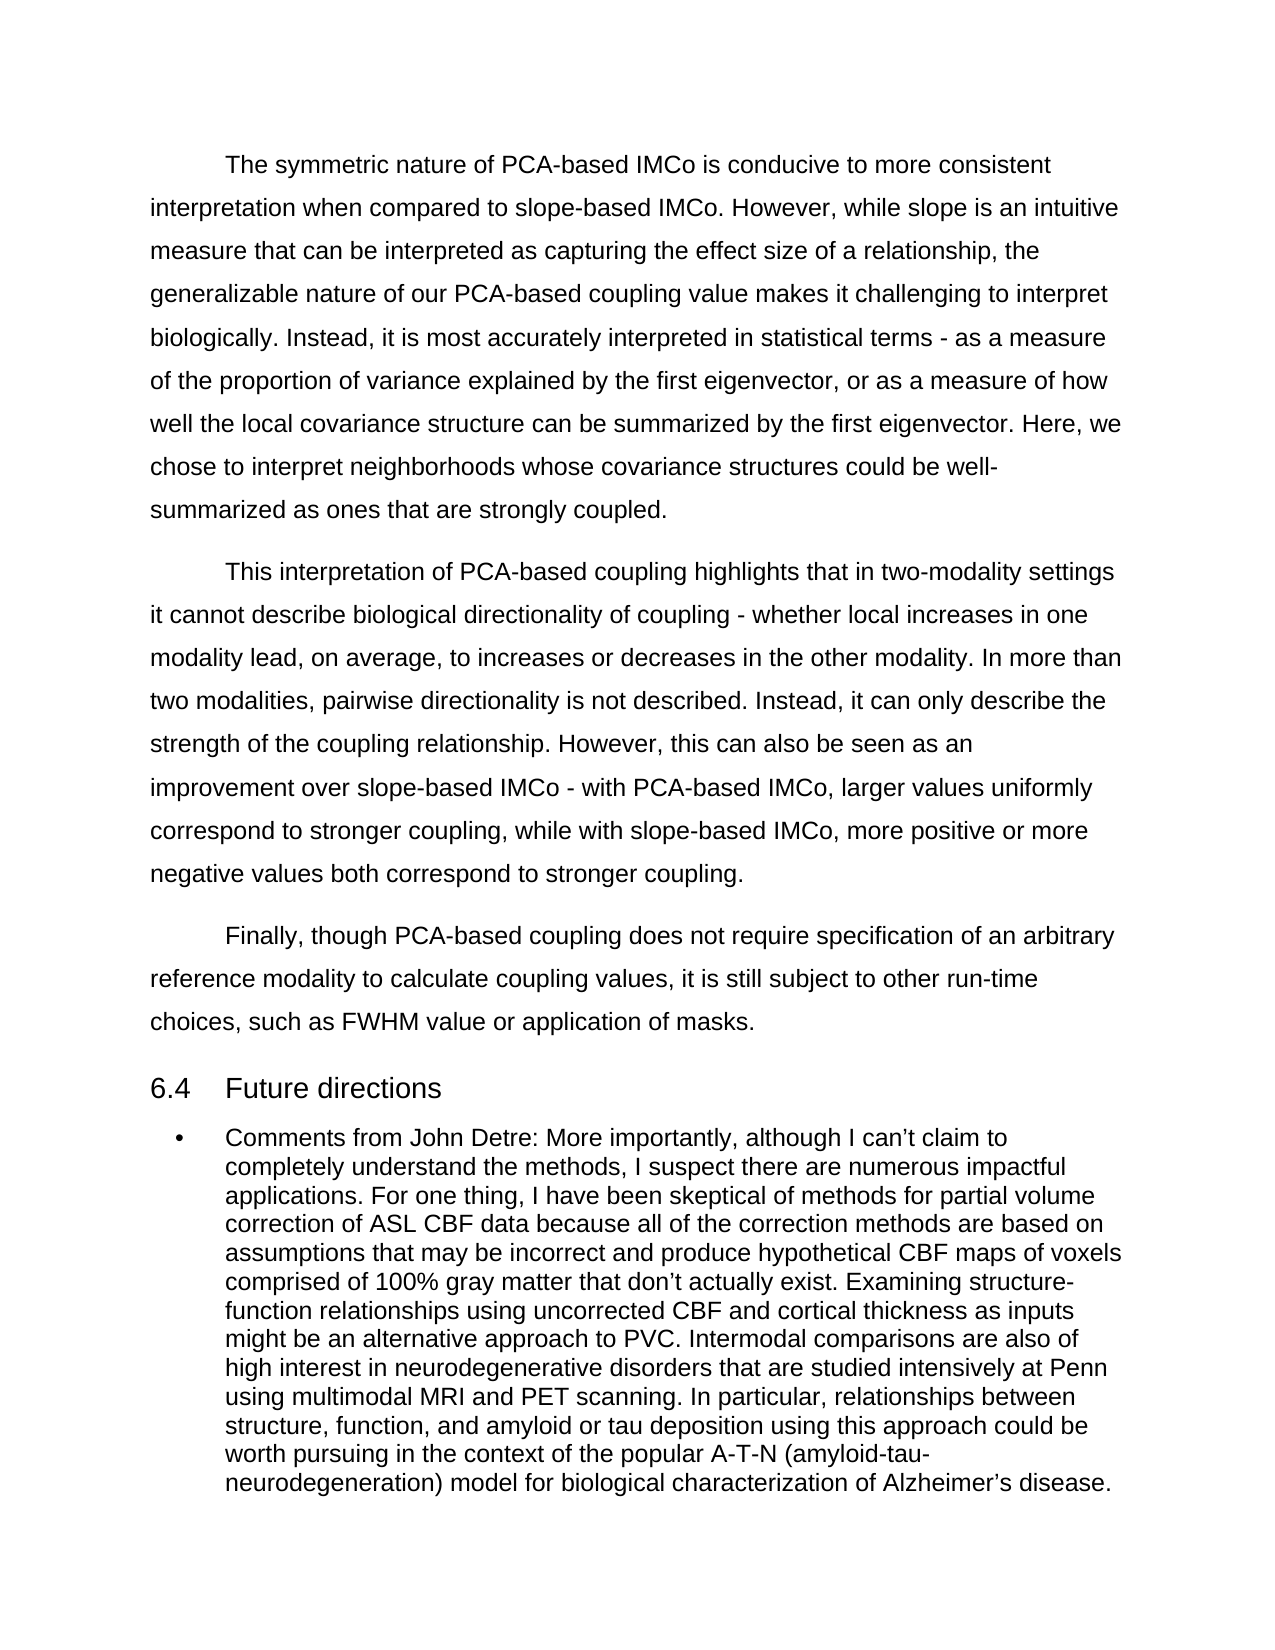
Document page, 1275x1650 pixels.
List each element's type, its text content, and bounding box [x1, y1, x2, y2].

text Finally, though PCA-based coupling does not require specification of an arbitrary reference modality to calculate coupling values, it is still subject to other run-time choices, such as FWHM value or application of masks. [150, 921, 1125, 1036]
text This interpretation of PCA-based coupling highlights that in two-modality settings it cannot describe biological directionality of coupling - whether local increases in one modality lead, on average, to increases or decreases in the other modality. In more than two modalities, pairwise directionality is not described. Instead, it can only describe the strength of the coupling relationship. However, this can also be seen as an improvement over slope-based IMCo - with PCA-based IMCo, larger values uniformly correspond to stronger coupling, while with slope-based IMCo, more positive or more negative values both correspond to stronger coupling. [150, 557, 1125, 887]
subtitle 6.4 Future directions [150, 1071, 1125, 1104]
text The symmetric nature of PCA-based IMCo is conducive to more consistent interpretation when compared to slope-based IMCo. However, while slope is an intuitive measure that can be interpreted as capturing the effect size of a relationship, the generalizable nature of our PCA-based coupling value makes it challenging to interpret biologically. Instead, it is most accurately interpreted in statistical terms - as a measure of the proportion of variance explained by the first eigenvector, or as a measure of how well the local covariance structure can be summarized by the first eigenvector. Here, we chose to interpret neighborhoods whose covariance structures could be well-summarized as ones that are strongly coupled. [150, 150, 1125, 524]
list Comments from John Detre: More importantly, although I can’t claim to completely understand the methods, I suspect there are numerous impactful applications. For one thing, I have been skeptical of methods for partial volume correction of ASL CBF data because all of the correction methods are based on assumptions that may be incorrect and produce hypothetical CBF maps of voxels comprised of 100% gray matter that don’t actually exist. Examining structure-function relationships using uncorrected CBF and cortical thickness as inputs might be an alternative approach to PVC. Intermodal comparisons are also of high interest in neurodegenerative disorders that are studied intensively at Penn using multimodal MRI and PET scanning. In particular, relationships between structure, function, and amyloid or tau deposition using this approach could be worth pursuing in the context of the popular A-T-N (amyloid-tau-neurodegeneration) model for biological characterization of Alzheimer’s disease. [175, 1123, 1125, 1497]
